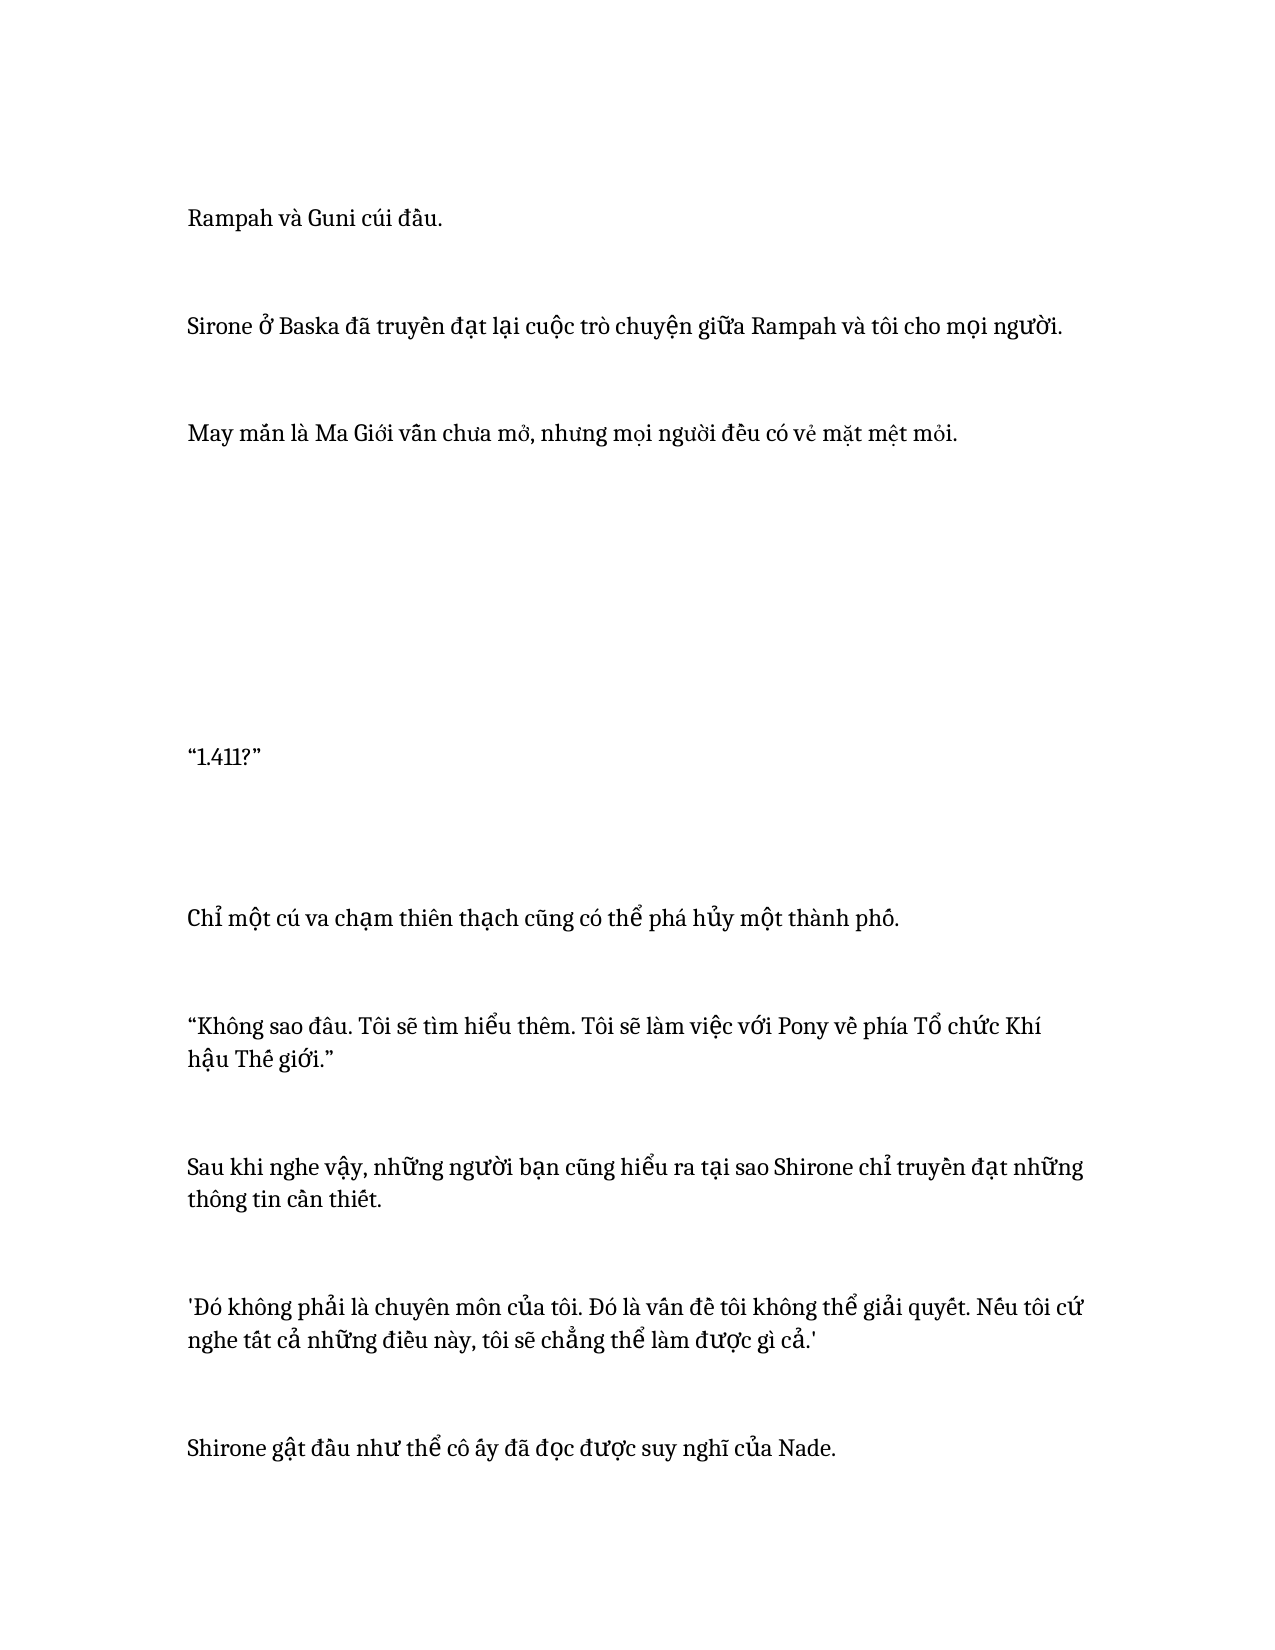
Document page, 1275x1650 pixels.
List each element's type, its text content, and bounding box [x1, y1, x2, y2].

text Rampah và Guni cúi đầu. [187, 204, 1087, 233]
text Sirone ở Baska đã truyền đạt lại cuộc trò chuyện giữa Rampah và tôi cho mọi người. [187, 312, 1087, 340]
text “1.411?” [187, 742, 1087, 771]
text Chỉ một cú va chạm thiên thạch cũng có thể phá hủy một thành phố. [187, 904, 1087, 933]
text 'Đó không phải là chuyên môn của tôi. Đó là vấn đề tôi không thể giải quyết. Nếu tôi cứ nghe tất cả những điều này, tôi sẽ chẳng thể làm được gì cả.' [187, 1293, 1087, 1355]
text May mắn là Ma Giới vẫn chưa mở, nhưng mọi người đều có vẻ mặt mệt mỏi. [187, 419, 1087, 448]
text Shirone gật đầu như thể cô ấy đã đọc được suy nghĩ của Nade. [187, 1434, 1087, 1463]
text Sau khi nghe vậy, những người bạn cũng hiểu ra tại sao Shirone chỉ truyền đạt những thông tin cần thiết. [187, 1152, 1087, 1214]
text “Không sao đâu. Tôi sẽ tìm hiểu thêm. Tôi sẽ làm việc với Pony về phía Tổ chức Khí hậu Thế giới.” [187, 1012, 1087, 1073]
